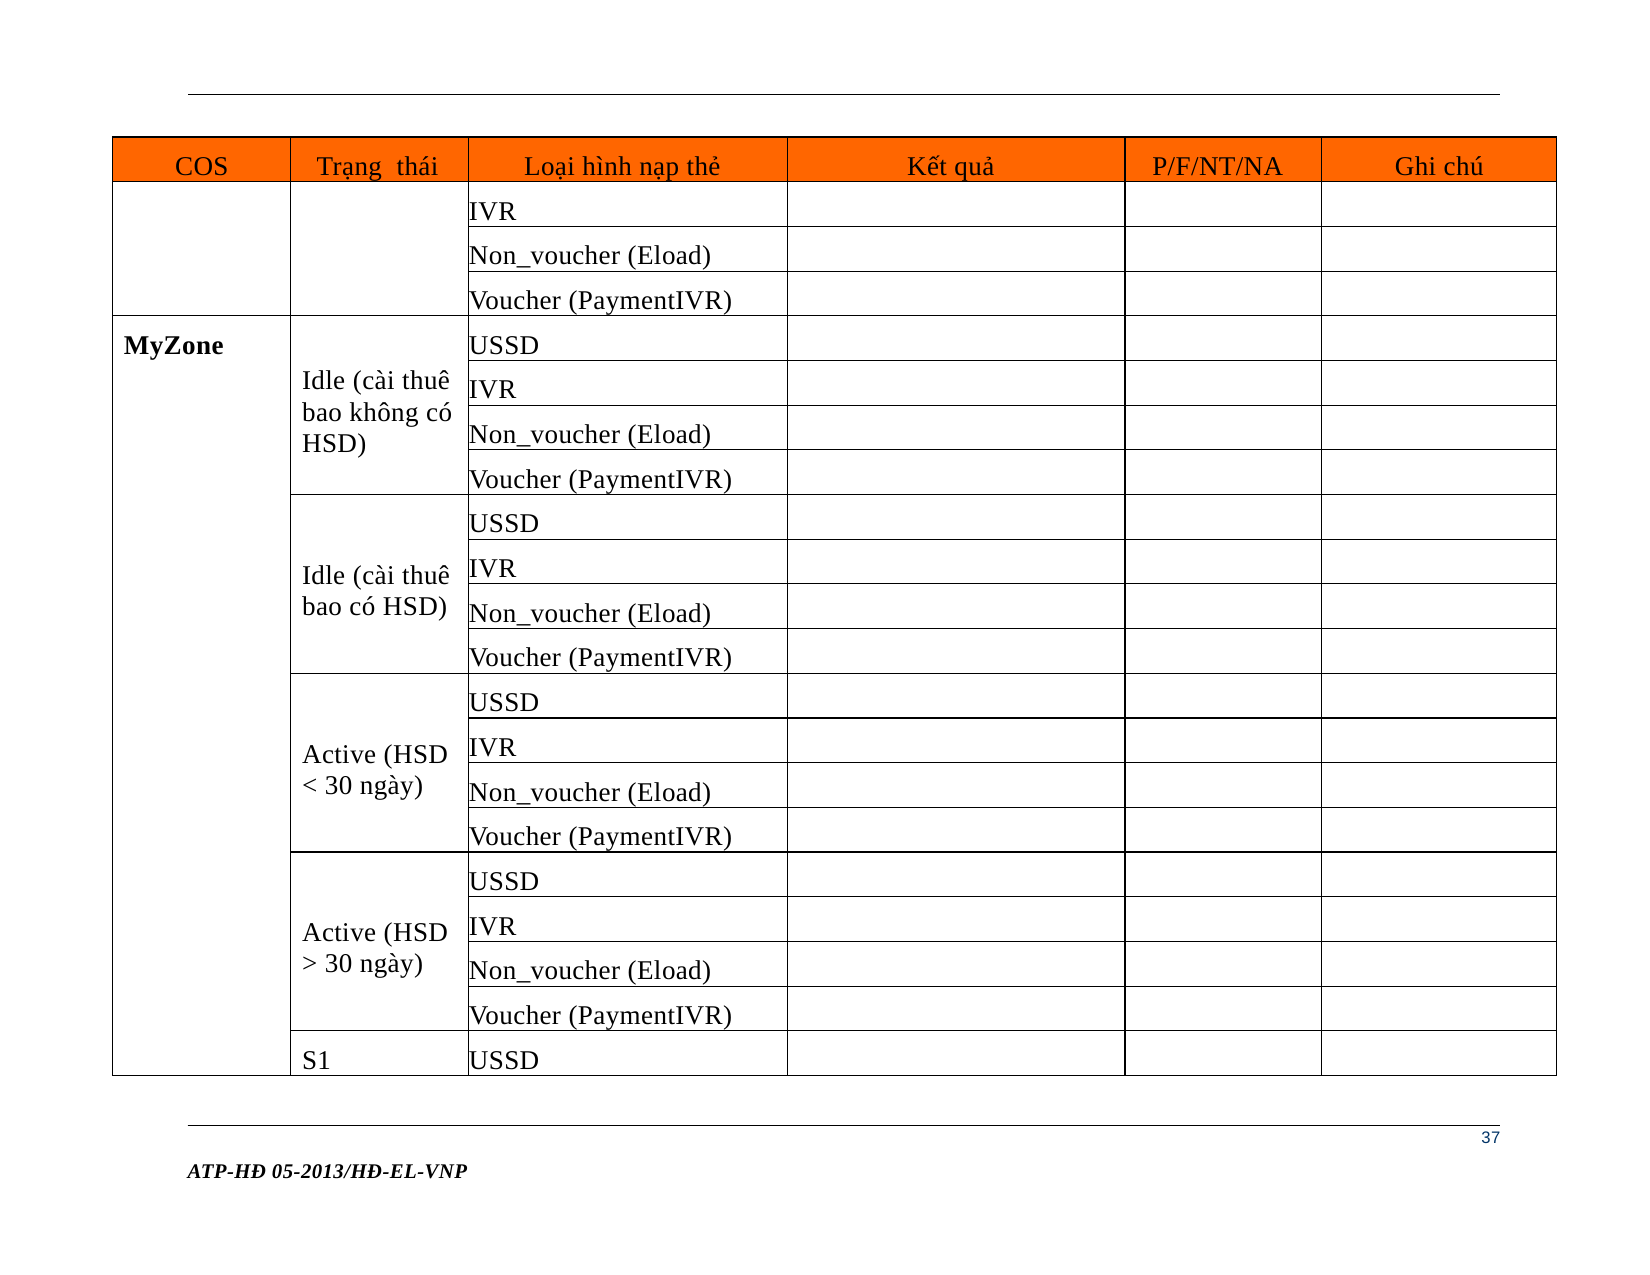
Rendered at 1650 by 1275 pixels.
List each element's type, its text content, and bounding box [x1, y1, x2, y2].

table_cell [788, 853, 1124, 896]
table_cell [1322, 182, 1556, 226]
table_cell [1322, 540, 1556, 583]
table_cell Active (HSD > 30 ngày) [291, 853, 468, 1030]
table_header P/F/NT/NA [1126, 138, 1321, 181]
table_cell Voucher (PaymentIVR) [469, 808, 787, 851]
table_cell Non_voucher (Eload) [469, 227, 787, 271]
table_cell [1126, 406, 1321, 449]
table_cell [788, 182, 1124, 226]
table_cell USSD [469, 853, 787, 896]
table_cell [1322, 584, 1556, 628]
table_cell [1126, 584, 1321, 628]
table_cell [1322, 272, 1556, 315]
table_cell [788, 808, 1124, 851]
table_cell [1322, 406, 1556, 449]
table_cell [1322, 763, 1556, 807]
table_cell [788, 316, 1124, 360]
table_cell [1126, 540, 1321, 583]
table_cell USSD [469, 495, 787, 539]
table_cell Voucher (PaymentIVR) [469, 987, 787, 1030]
table_cell [788, 272, 1124, 315]
table_cell [1126, 853, 1321, 896]
table_cell [1126, 897, 1321, 941]
table_cell [1126, 808, 1321, 851]
table_cell [788, 227, 1124, 271]
table_cell [1322, 1031, 1556, 1075]
table_cell [1126, 316, 1321, 360]
table_cell IVR [469, 719, 787, 762]
table_cell S1 [291, 1031, 468, 1075]
table_cell [1322, 719, 1556, 762]
table_cell [1322, 808, 1556, 851]
table_cell [1322, 450, 1556, 494]
table_cell [1322, 629, 1556, 673]
table_cell IVR [469, 182, 787, 226]
table_cell [1322, 897, 1556, 941]
table_cell S3 [291, 182, 468, 315]
table_cell [1126, 674, 1321, 717]
table_cell [1322, 495, 1556, 539]
table_cell [1126, 763, 1321, 807]
table_cell [1126, 629, 1321, 673]
table_cell [788, 450, 1124, 494]
table_cell MyZone [113, 316, 290, 1075]
table_cell [788, 674, 1124, 717]
table_cell Voucher (PaymentIVR) [469, 450, 787, 494]
table_cell [788, 897, 1124, 941]
table_cell [788, 719, 1124, 762]
table_header Ghi chú [1322, 138, 1556, 181]
table_cell IVR [469, 361, 787, 404]
table_cell [1126, 450, 1321, 494]
table_cell [788, 584, 1124, 628]
table_cell [1322, 227, 1556, 271]
table_cell Non_voucher (Eload) [469, 763, 787, 807]
table_cell [788, 1031, 1124, 1075]
table_cell [1126, 495, 1321, 539]
table_cell [1126, 272, 1321, 315]
table_cell Idle (cài thuê bao có HSD) [291, 495, 468, 673]
table_cell IVR [469, 897, 787, 941]
table_cell Non_voucher (Eload) [469, 584, 787, 628]
table_cell [1322, 316, 1556, 360]
table_cell [1126, 361, 1321, 404]
table_cell [1126, 227, 1321, 271]
table_cell [788, 763, 1124, 807]
table_cell [788, 495, 1124, 539]
table_cell [788, 540, 1124, 583]
table_cell [1322, 674, 1556, 717]
table_cell [1322, 361, 1556, 404]
table_cell [1126, 1031, 1321, 1075]
table_header Kết quả [788, 138, 1124, 181]
table_cell [788, 361, 1124, 404]
table_cell USSD [469, 1031, 787, 1075]
table_cell Voucher (PaymentIVR) [469, 272, 787, 315]
table_cell Active (HSD < 30 ngày) [291, 674, 468, 851]
table_cell [1322, 987, 1556, 1030]
table_cell [788, 942, 1124, 986]
table_cell [1126, 719, 1321, 762]
table_cell Non_voucher (Eload) [469, 942, 787, 986]
table_cell USSD [469, 316, 787, 360]
table_cell [1126, 942, 1321, 986]
table_header Trạng thái [291, 138, 468, 181]
table_cell [1126, 987, 1321, 1030]
table_header Loại hình nạp thẻ [469, 138, 787, 181]
table_cell [788, 406, 1124, 449]
table_header COS [113, 138, 290, 181]
table_cell Voucher (PaymentIVR) [469, 629, 787, 673]
table_cell [1322, 942, 1556, 986]
table_cell IVR [469, 540, 787, 583]
table_cell [788, 629, 1124, 673]
table_cell [788, 987, 1124, 1030]
table_cell [1126, 182, 1321, 226]
table_cell Idle (cài thuê bao không có HSD) [291, 316, 468, 494]
table_cell [1322, 853, 1556, 896]
table_cell Non_voucher (Eload) [469, 406, 787, 449]
table_cell USSD [469, 674, 787, 717]
